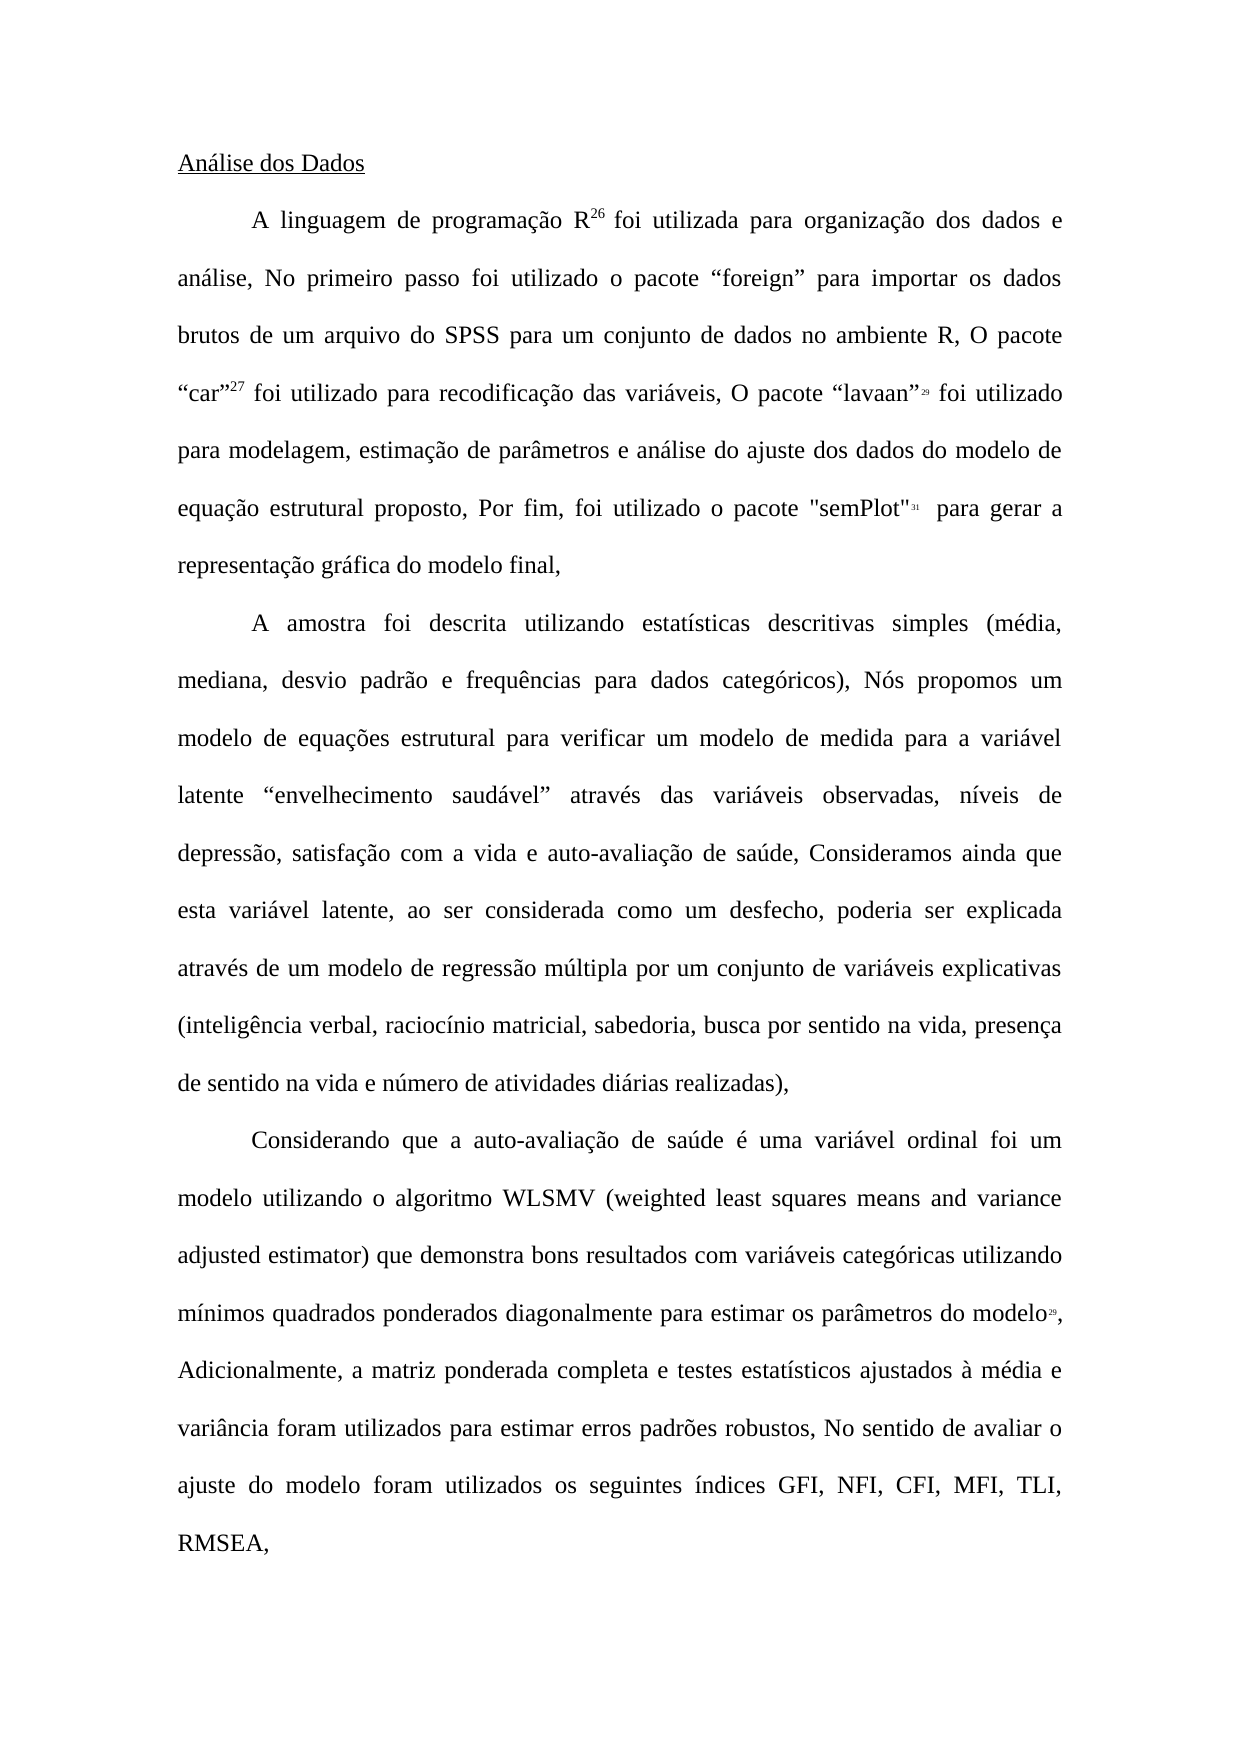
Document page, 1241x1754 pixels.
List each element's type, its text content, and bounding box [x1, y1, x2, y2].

text A linguagem de programação R26 foi utilizada para organização dos dados e análise, No primeiro passo foi utilizado o pacote “foreign” para importar os dados brutos de um arquivo do SPSS para um conjunto de dados no ambiente R, O pacote “car”27 foi utilizado para recodificação das variáveis, O pacote “lavaan”29 foi utilizado para modelagem, estimação de parâmetros e análise do ajuste dos dados do modelo de equação estrutural proposto, Por fim, foi utilizado o pacote "semPlot"31 para gerar a representação gráfica do modelo final, [177, 205, 1063, 579]
text Análise dos Dados [177, 148, 1063, 176]
text A amostra foi descrita utilizando estatísticas descritivas simples (média, mediana, desvio padrão e frequências para dados categóricos), Nós propomos um modelo de equações estrutural para verificar um modelo de medida para a variável latente “envelhecimento saudável” através das variáveis observadas, níveis de depressão, satisfação com a vida e auto-avaliação de saúde, Consideramos ainda que esta variável latente, ao ser considerada como um desfecho, poderia ser explicada através de um modelo de regressão múltipla por um conjunto de variáveis explicativas (inteligência verbal, raciocínio matricial, sabedoria, busca por sentido na vida, presença de sentido na vida e número de atividades diárias realizadas), [177, 608, 1063, 1096]
text Considerando que a auto-avaliação de saúde é uma variável ordinal foi um modelo utilizando o algoritmo WLSMV (weighted least squares means and variance adjusted estimator) que demonstra bons resultados com variáveis categóricas utilizando mínimos quadrados ponderados diagonalmente para estimar os parâmetros do modelo29, Adicionalmente, a matriz ponderada completa e testes estatísticos ajustados à média e variância foram utilizados para estimar erros padrões robustos, No sentido de avaliar o ajuste do modelo foram utilizados os seguintes índices GFI, NFI, CFI, MFI, TLI, RMSEA, [177, 1125, 1063, 1556]
